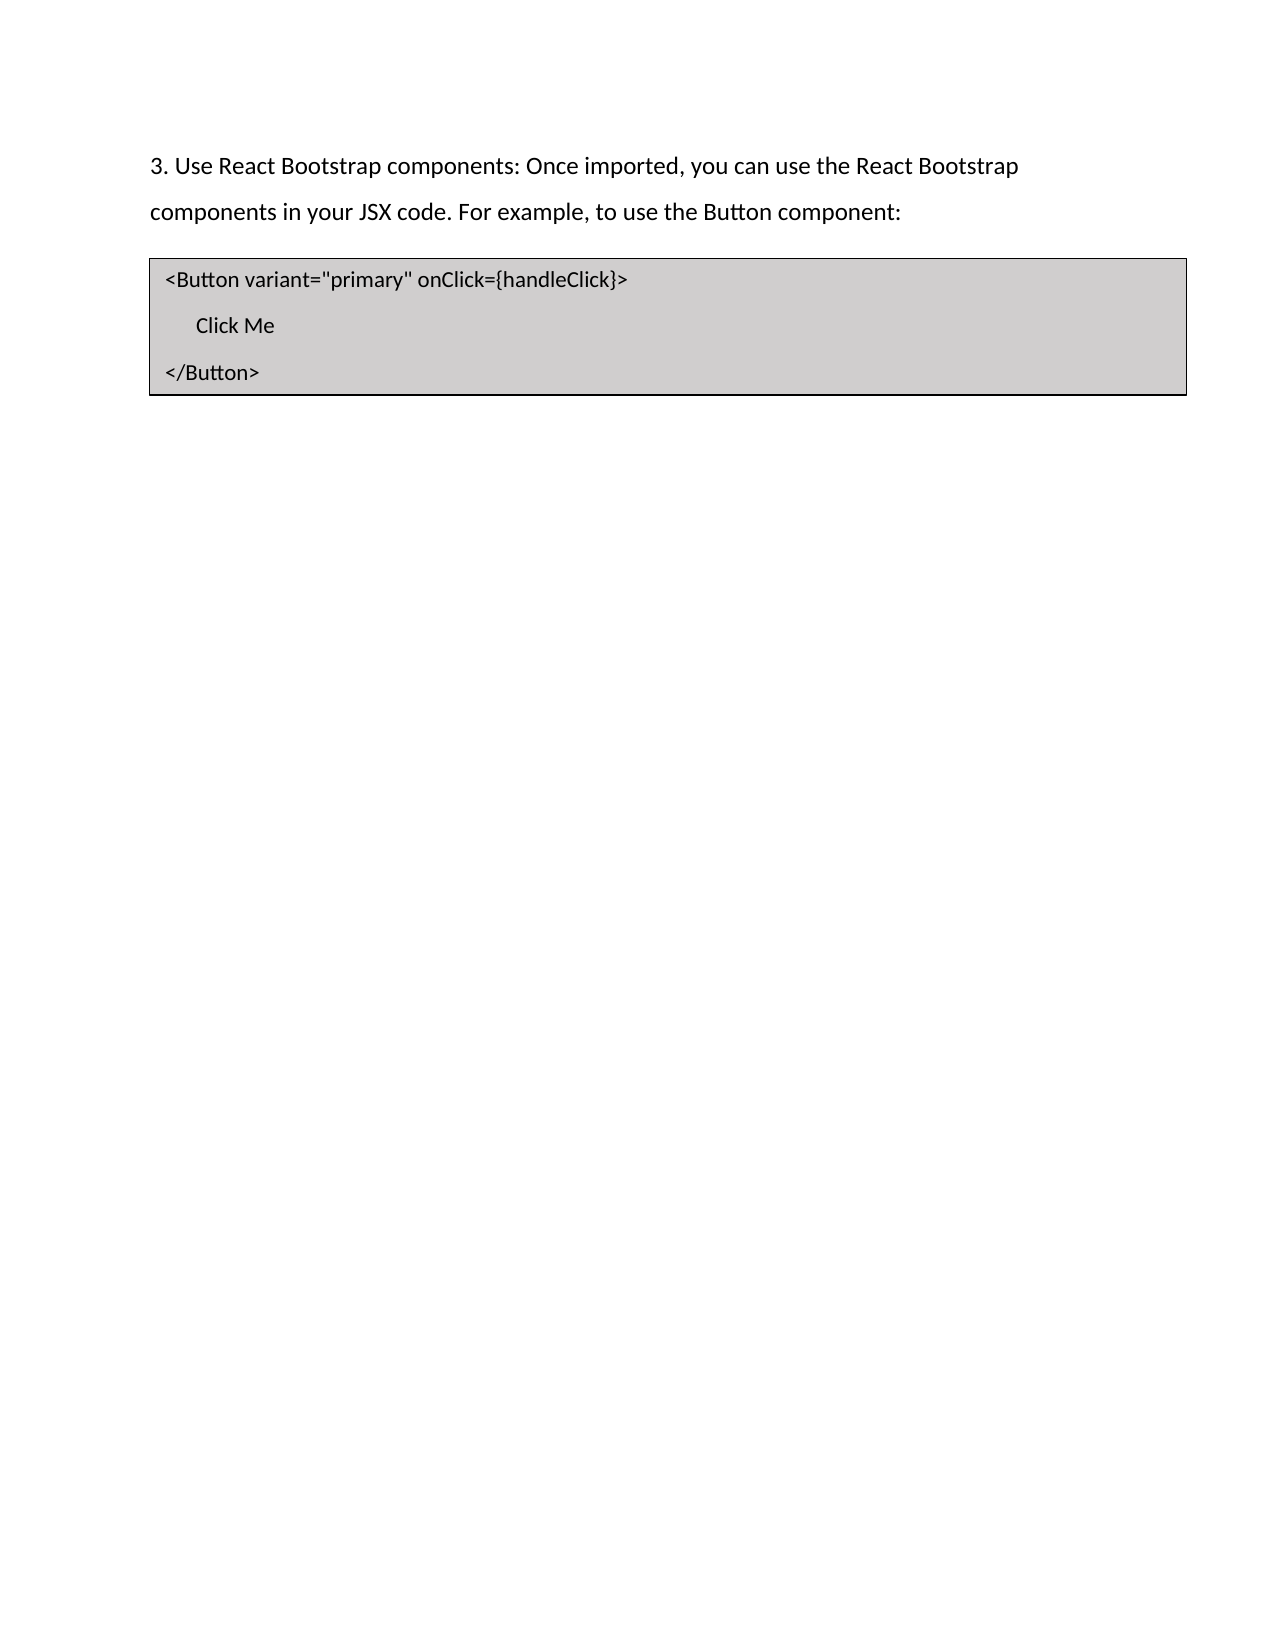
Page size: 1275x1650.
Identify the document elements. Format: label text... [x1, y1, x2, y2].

text 3. Use React Bootstrap components: Once imported, you can use the React Bootstrap components in your JSX code. For example, to use the Button component: [150, 150, 1125, 226]
